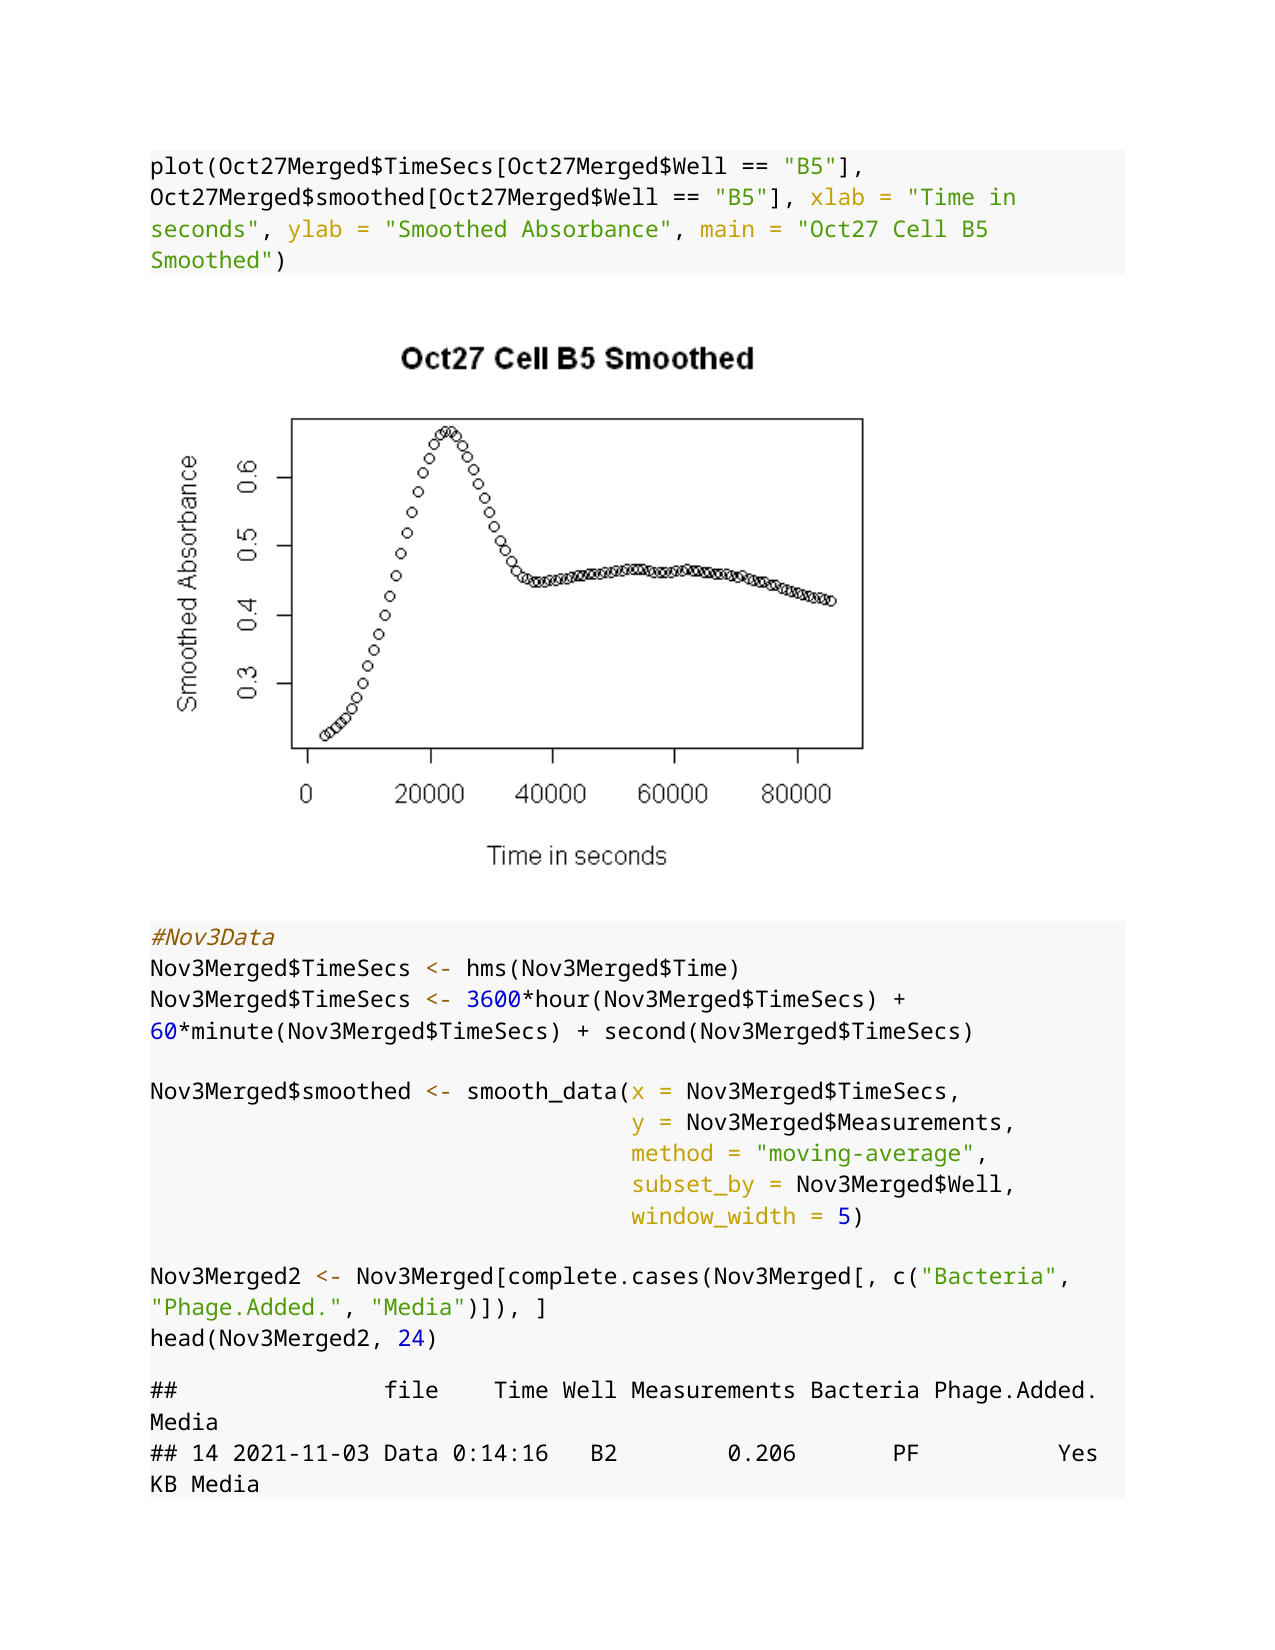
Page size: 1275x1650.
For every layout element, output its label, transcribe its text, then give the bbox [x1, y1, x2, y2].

picture [168, 295, 927, 903]
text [150, 1374, 1125, 1499]
text #Nov3Data Nov3Merged$TimeSecs <- hms(Nov3Merged$Time) Nov3Merged$TimeSecs <- 3600*hour(Nov3Merged$TimeSecs) + 60*minute(Nov3Merged$TimeSecs) + second(Nov3Merged$TimeSecs) Nov3Merged$smoothed <- smooth_data(x = Nov3Merged$TimeSecs, y = Nov3Merged$Measurements, method = "moving-average", subset_by = Nov3Merged$Well, window_width = 5) Nov3Merged2 <- Nov3Merged[complete.cases(Nov3Merged[, c("Bacteria", "Phage.Added.", "Media")]), ] head(Nov3Merged2, 24) [150, 921, 1125, 1353]
text plot(Oct27Merged$TimeSecs[Oct27Merged$Well == "B5"], Oct27Merged$smoothed[Oct27Merged$Well == "B5"], xlab = "Time in seconds", ylab = "Smoothed Absorbance", main = "Oct27 Cell B5 Smoothed") [150, 150, 1125, 275]
